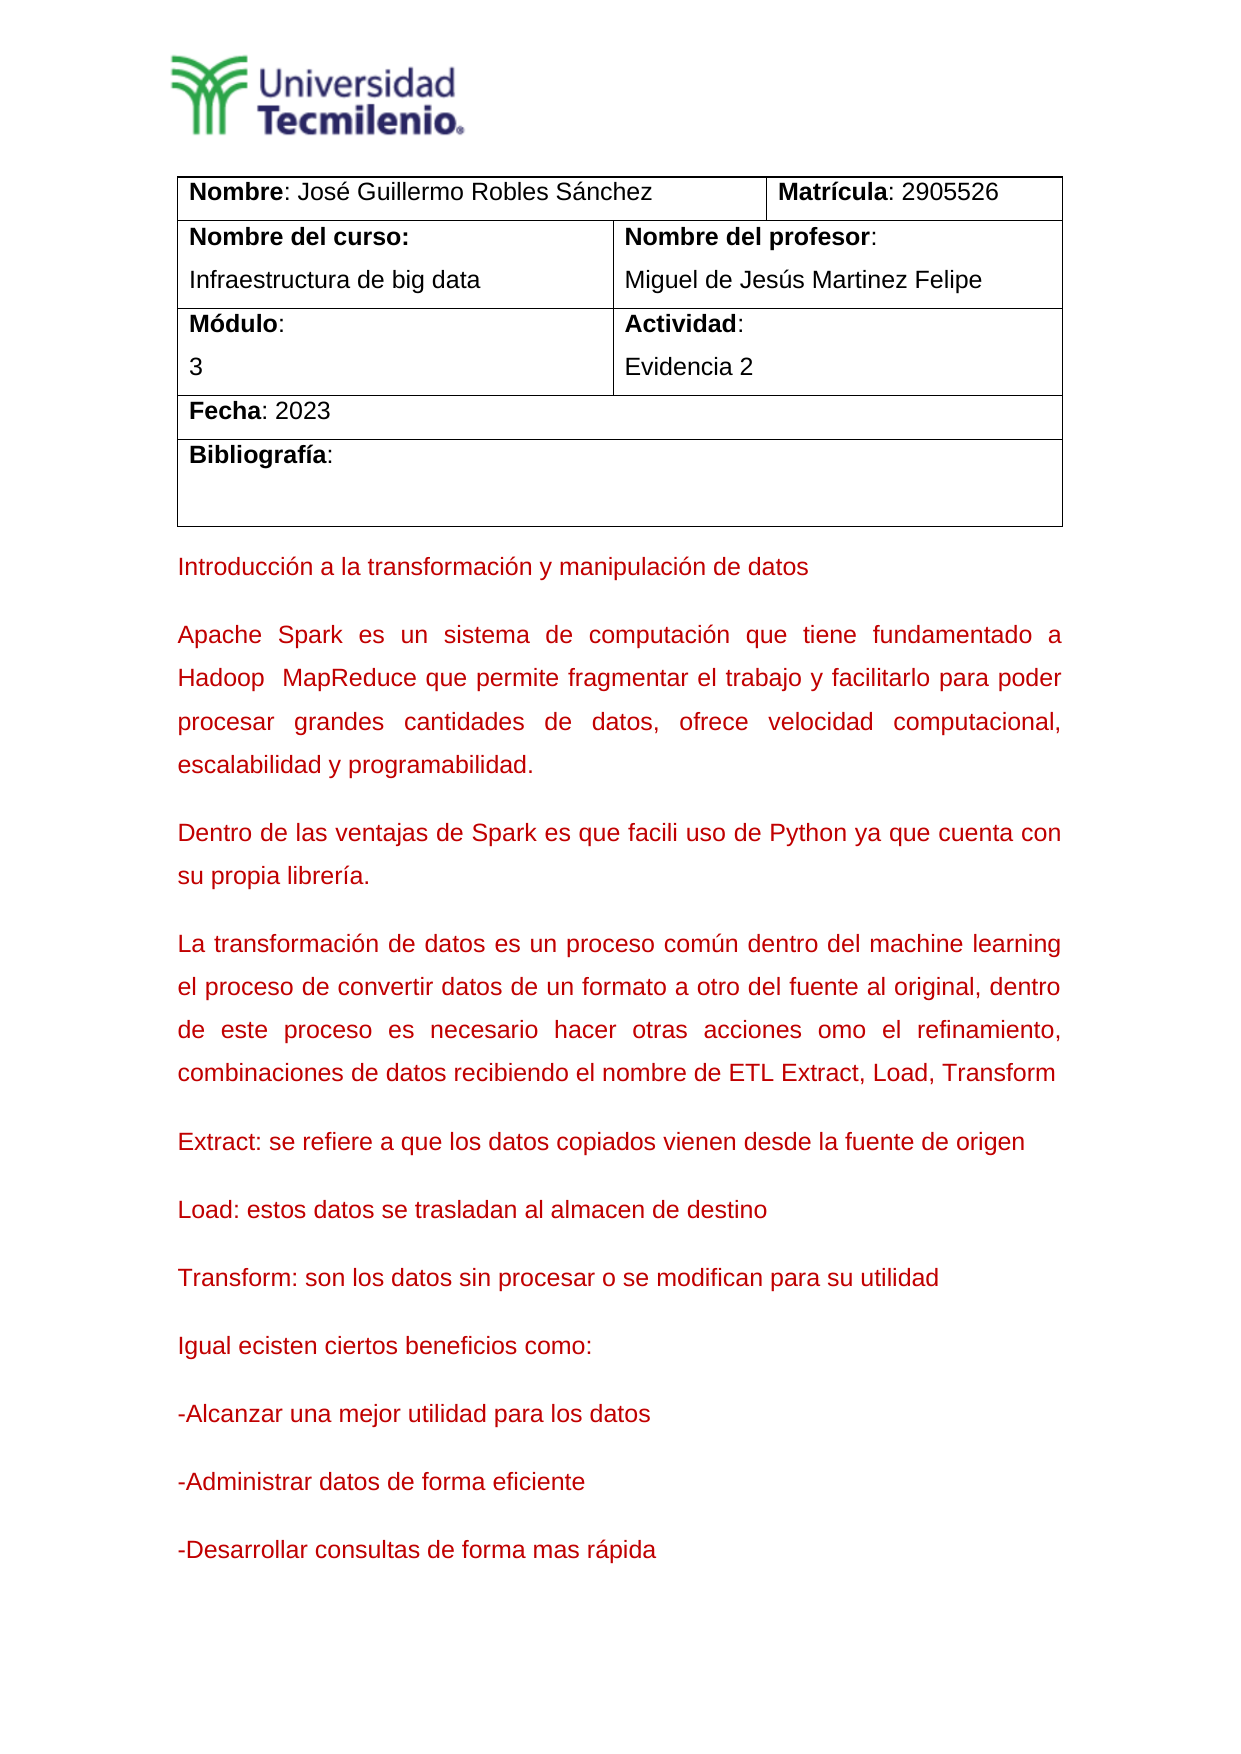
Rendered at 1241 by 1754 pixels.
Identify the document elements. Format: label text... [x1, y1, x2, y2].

text -Desarrollar consultas de forma mas rápida [177, 1535, 1063, 1564]
table_cell Bibliografía: [178, 440, 1062, 526]
table_cell Nombre del profesor: Miguel de Jesús Martinez Felipe [614, 221, 1062, 308]
text Introducción a la transformación y manipulación de datos [177, 552, 1063, 581]
table_cell Actividad: Evidencia 2 [614, 309, 1062, 395]
text Transform: son los datos sin procesar o se modifican para su utilidad [177, 1263, 1063, 1291]
text -Administrar datos de forma eficiente [177, 1467, 1063, 1496]
table_cell Nombre del curso: Infraestructura de big data [178, 221, 613, 308]
table_cell Módulo: 3 [178, 309, 613, 395]
picture [159, 41, 482, 148]
table_header Nombre: José Guillermo Robles Sánchez [178, 178, 766, 220]
text Apache Spark es un sistema de computación que tiene fundamentado a Hadoop MapReduce que permite fragmentar el trabajo y facilitarlo para poder procesar grandes cantidades de datos, ofrece velocidad computacional, escalabilidad y programabilidad. [177, 620, 1063, 778]
text Igual ecisten ciertos beneficios como: [177, 1331, 1063, 1359]
text Dentro de las ventajas de Spark es que facili uso de Python ya que cuenta con su propia librería. [177, 818, 1063, 889]
text Extract: se refiere a que los datos copiados vienen desde la fuente de origen [177, 1126, 1063, 1155]
table_header Matrícula: 2905526 [767, 178, 1062, 220]
text -Alcanzar una mejor utilidad para los datos [177, 1399, 1063, 1428]
text Load: estos datos se trasladan al almacen de destino [177, 1194, 1063, 1223]
text La transformación de datos es un proceso común dentro del machine learning el proceso de convertir datos de un formato a otro del fuente al original, dentro de este proceso es necesario hacer otras acciones omo el refinamiento, combinaciones de datos recibiendo el nombre de ETL Extract, Load, Transform [177, 929, 1063, 1087]
table_cell Fecha: 2023 [178, 396, 1062, 439]
